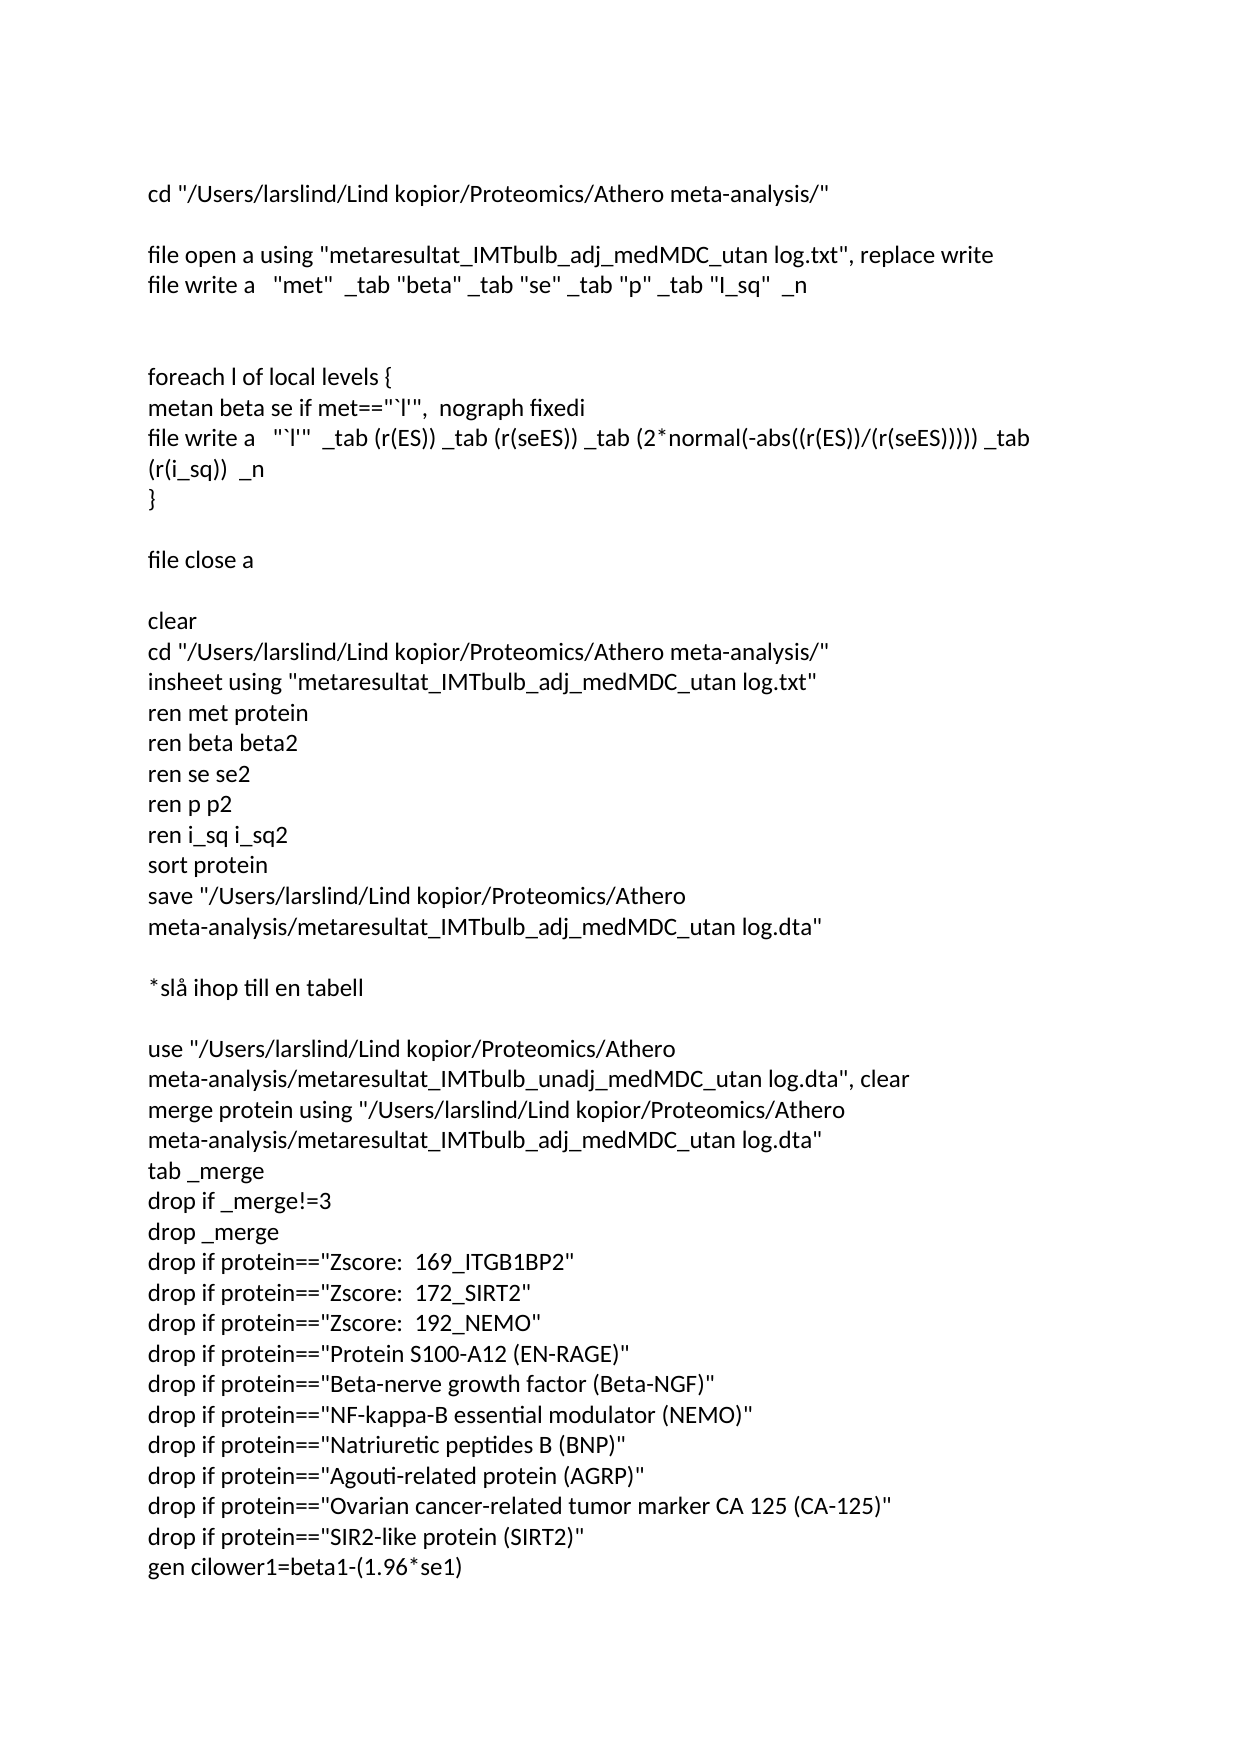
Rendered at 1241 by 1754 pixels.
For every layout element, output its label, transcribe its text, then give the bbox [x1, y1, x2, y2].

text foreach l of local levels { [148, 361, 1093, 392]
text clear [148, 605, 1093, 636]
text merge protein using "/Users/larslind/Lind kopior/Proteomics/Athero meta-analysis/metaresultat_IMTbulb_adj_medMDC_utan log.dta" [148, 1094, 1093, 1155]
text file write a "met" _tab "beta" _tab "se" _tab "p" _tab "I_sq" _n [148, 270, 1093, 300]
text drop if protein=="Zscore: 192_NEMO" [148, 1307, 1093, 1338]
text ren i_sq i_sq2 [148, 819, 1093, 849]
text drop if protein=="Beta-nerve growth factor (Beta-NGF)" [148, 1368, 1093, 1399]
text drop if protein=="Zscore: 169_ITGB1BP2" [148, 1246, 1093, 1277]
text file close a [148, 544, 1093, 575]
text drop if protein=="NF-kappa-B essential modulator (NEMO)" [148, 1399, 1093, 1429]
text *slå ihop till en tabell [148, 972, 1093, 1002]
text ren p p2 [148, 788, 1093, 819]
text drop if protein=="Natriuretic peptides B (BNP)" [148, 1429, 1093, 1460]
text drop _merge [148, 1216, 1093, 1246]
text drop if _merge!=3 [148, 1185, 1093, 1216]
text drop if protein=="Zscore: 172_SIRT2" [148, 1277, 1093, 1307]
text insheet using "metaresultat_IMTbulb_adj_medMDC_utan log.txt" [148, 666, 1093, 697]
text ren se se2 [148, 758, 1093, 788]
text } [148, 483, 1093, 514]
text cd "/Users/larslind/Lind kopior/Proteomics/Athero meta-analysis/" [148, 178, 1093, 209]
text use "/Users/larslind/Lind kopior/Proteomics/Athero meta-analysis/metaresultat_IMTbulb_unadj_medMDC_utan log.dta", clear [148, 1033, 1093, 1094]
text drop if protein=="Protein S100-A12 (EN-RAGE)" [148, 1338, 1093, 1368]
text drop if protein=="SIR2-like protein (SIRT2)" [148, 1521, 1093, 1552]
text cd "/Users/larslind/Lind kopior/Proteomics/Athero meta-analysis/" [148, 636, 1093, 666]
text file open a using "metaresultat_IMTbulb_adj_medMDC_utan log.txt", replace write [148, 239, 1093, 270]
text tab _merge [148, 1155, 1093, 1185]
text drop if protein=="Ovarian cancer-related tumor marker CA 125 (CA-125)" [148, 1491, 1093, 1521]
text file write a "`l'" _tab (r(ES)) _tab (r(seES)) _tab (2*normal(-abs((r(ES))/(r(seES))))) _tab (r(i_sq)) _n [148, 422, 1093, 483]
text gen cilower1=beta1-(1.96*se1) [148, 1552, 1093, 1582]
text ren beta beta2 [148, 727, 1093, 758]
text drop if protein=="Agouti-related protein (AGRP)" [148, 1460, 1093, 1491]
text ren met protein [148, 697, 1093, 727]
text sort protein [148, 849, 1093, 880]
text metan beta se if met=="`l'", nograph fixedi [148, 392, 1093, 422]
text save "/Users/larslind/Lind kopior/Proteomics/Athero meta-analysis/metaresultat_IMTbulb_adj_medMDC_utan log.dta" [148, 880, 1093, 941]
